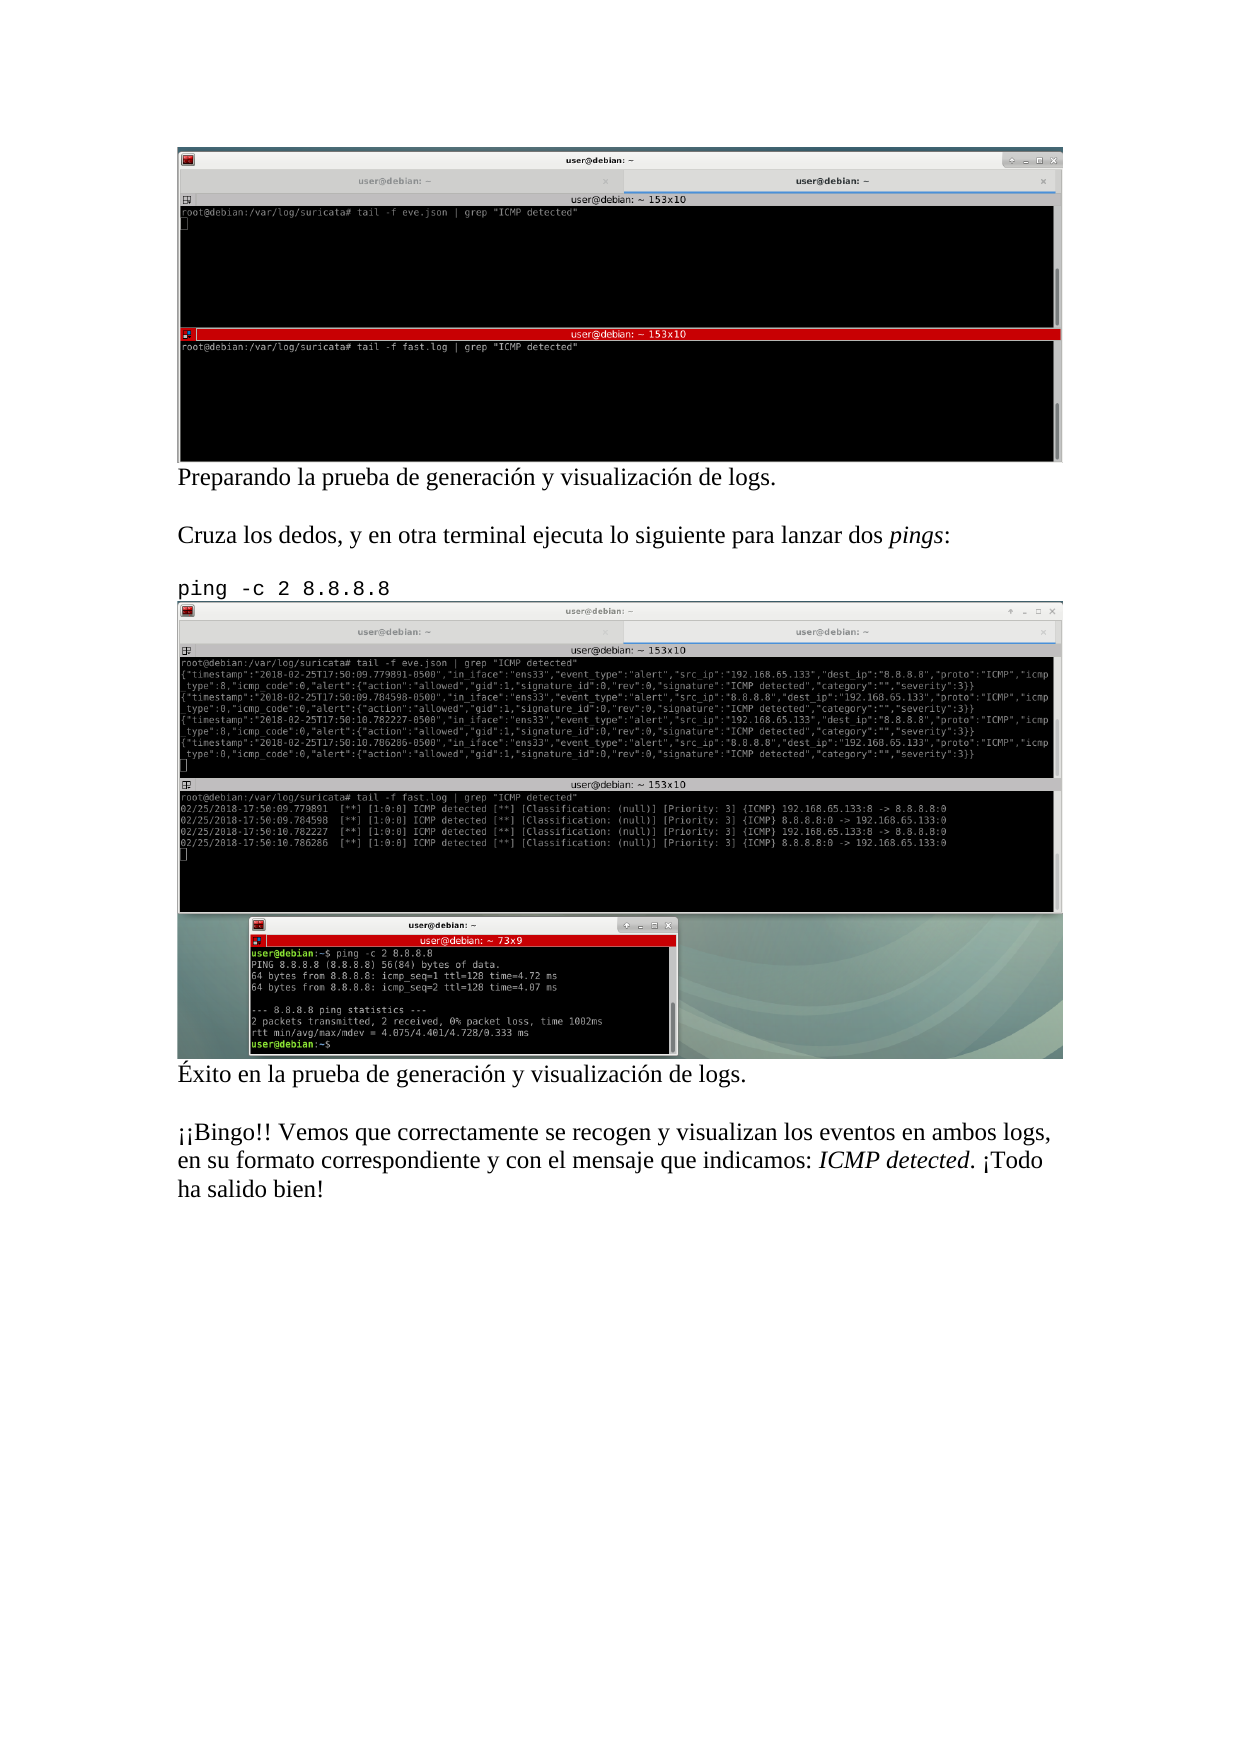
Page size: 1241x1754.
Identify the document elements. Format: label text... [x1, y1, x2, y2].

picture [177, 147, 1063, 463]
text Éxito en la prueba de generación y visualización de logs. [177, 1059, 1063, 1087]
picture [177, 601, 1063, 1059]
text Preparando la prueba de generación y visualización de logs. [177, 463, 1063, 491]
text Cruza los dedos, y en otra terminal ejecuta lo siguiente para lanzar dos pings: [177, 520, 1063, 549]
text ping -c 2 8.8.8.8 [177, 578, 1063, 601]
text ¡¡Bingo!! Vemos que correctamente se recogen y visualizan los eventos en ambos logs, en su formato correspondiente y con el mensaje que indicamos: ICMP detected. ¡Todo ha salido bien! [177, 1117, 1063, 1203]
